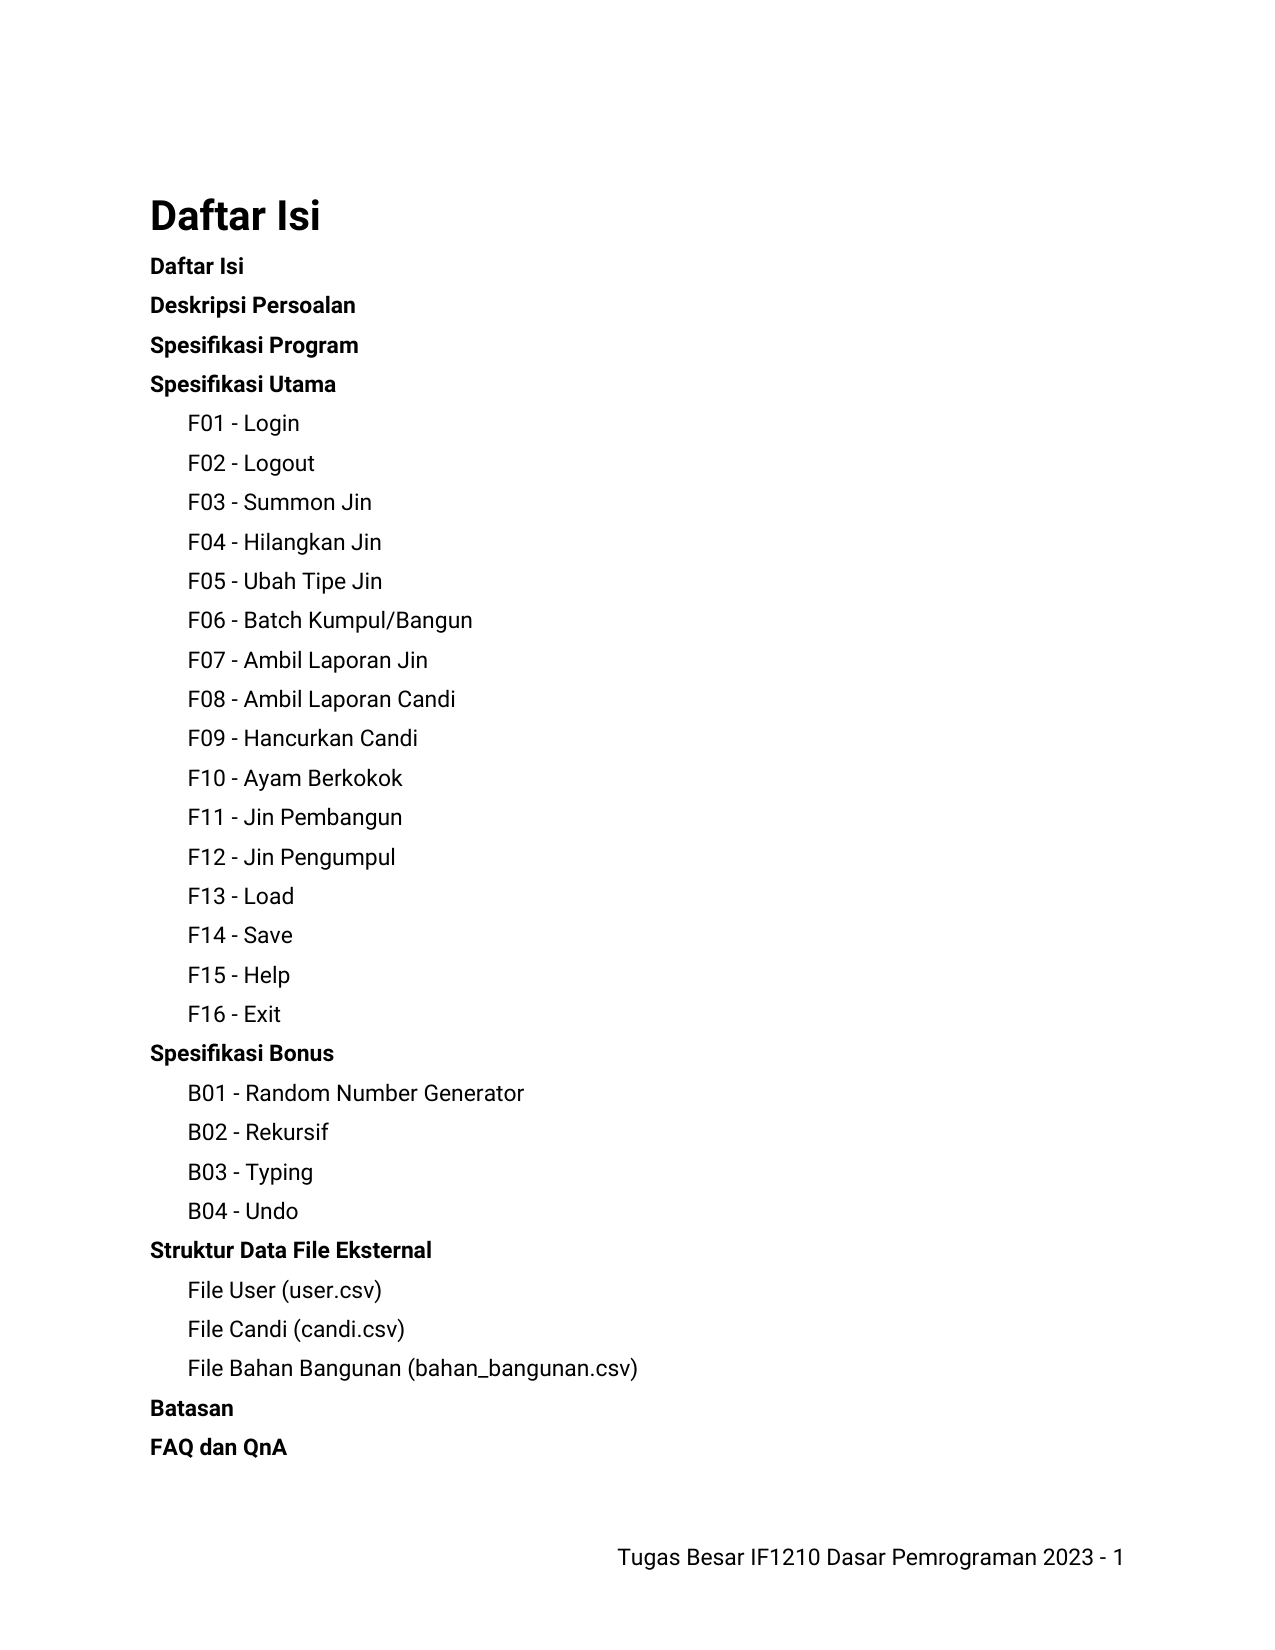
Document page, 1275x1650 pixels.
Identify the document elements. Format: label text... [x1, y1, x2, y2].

subtitle Daftar Isi [150, 192, 1125, 241]
